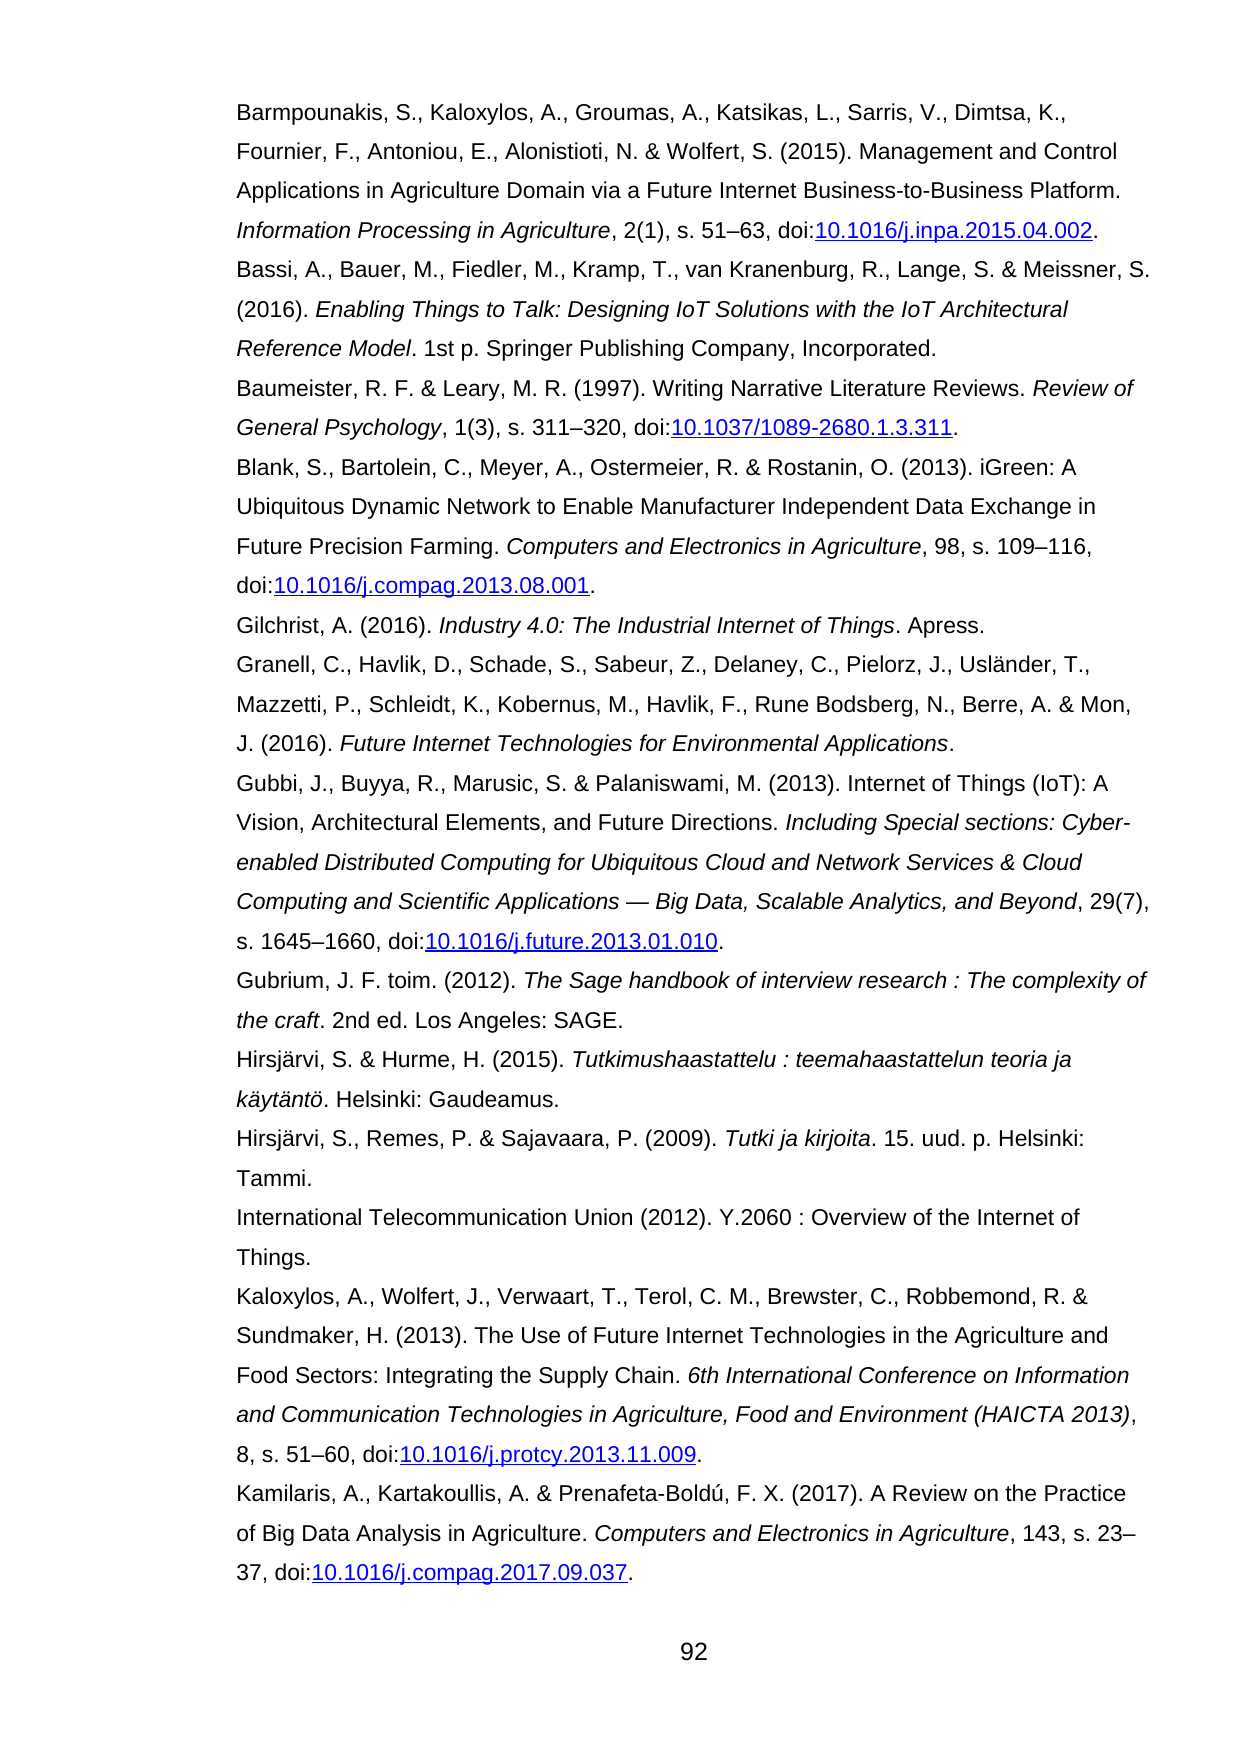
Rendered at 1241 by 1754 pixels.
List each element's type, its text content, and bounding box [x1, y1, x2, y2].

text Kaloxylos, A., Wolfert, J., Verwaart, T., Terol, C. M., Brewster, C., Robbemond, R. & Sundmaker, H. (2013). The Use of Future Internet Technologies in the Agriculture and Food Sectors: Integrating the Supply Chain. 6th International Conference on Information and Communication Technologies in Agriculture, Food and Environment (HAICTA 2013), 8, s. 51–60, doi:10.1016/j.protcy.2013.11.009. [236, 1283, 1152, 1467]
text Bassi, A., Bauer, M., Fiedler, M., Kramp, T., van Kranenburg, R., Lange, S. & Meissner, S. (2016). Enabling Things to Talk: Designing IoT Solutions with the IoT Architectural Reference Model. 1st p. Springer Publishing Company, Incorporated. [236, 256, 1152, 362]
text Hirsjärvi, S., Remes, P. & Sajavaara, P. (2009). Tutki ja kirjoita. 15. uud. p. Helsinki: Tammi. [236, 1125, 1152, 1191]
text Gubbi, J., Buyya, R., Marusic, S. & Palaniswami, M. (2013). Internet of Things (IoT): A Vision, Architectural Elements, and Future Directions. Including Special sections: Cyber-enabled Distributed Computing for Ubiquitous Cloud and Network Services & Cloud Computing and Scientific Applications — Big Data, Scalable Analytics, and Beyond, 29(7), s. 1645–1660, doi:10.1016/j.future.2013.01.010. [236, 770, 1152, 954]
text Baumeister, R. F. & Leary, M. R. (1997). Writing Narrative Literature Reviews. Review of General Psychology, 1(3), s. 311–320, doi:10.1037/1089-2680.1.3.311. [236, 375, 1152, 441]
text Gilchrist, A. (2016). Industry 4.0: The Industrial Internet of Things. Apress. [236, 612, 1152, 638]
text Granell, C., Havlik, D., Schade, S., Sabeur, Z., Delaney, C., Pielorz, J., Usländer, T., Mazzetti, P., Schleidt, K., Kobernus, M., Havlik, F., Rune Bodsberg, N., Berre, A. & Mon, J. (2016). Future Internet Technologies for Environmental Applications. [236, 651, 1152, 757]
text Barmpounakis, S., Kaloxylos, A., Groumas, A., Katsikas, L., Sarris, V., Dimtsa, K., Fournier, F., Antoniou, E., Alonistioti, N. & Wolfert, S. (2015). Management and Control Applications in Agriculture Domain via a Future Internet Business-to-Business Platform. Information Processing in Agriculture, 2(1), s. 51–63, doi:10.1016/j.inpa.2015.04.002. [236, 98, 1152, 243]
text International Telecommunication Union (2012). Y.2060 : Overview of the Internet of Things. [236, 1204, 1152, 1270]
text Hirsjärvi, S. & Hurme, H. (2015). Tutkimushaastattelu : teemahaastattelun teoria ja käytäntö. Helsinki: Gaudeamus. [236, 1046, 1152, 1112]
text Blank, S., Bartolein, C., Meyer, A., Ostermeier, R. & Rostanin, O. (2013). iGreen: A Ubiquitous Dynamic Network to Enable Manufacturer Independent Data Exchange in Future Precision Farming. Computers and Electronics in Agriculture, 98, s. 109–116, doi:10.1016/j.compag.2013.08.001. [236, 454, 1152, 599]
text Kamilaris, A., Kartakoullis, A. & Prenafeta-Boldú, F. X. (2017). A Review on the Practice of Big Data Analysis in Agriculture. Computers and Electronics in Agriculture, 143, s. 23–37, doi:10.1016/j.compag.2017.09.037. [236, 1480, 1152, 1586]
text Gubrium, J. F. toim. (2012). The Sage handbook of interview research : The complexity of the craft. 2nd ed. Los Angeles: SAGE. [236, 967, 1152, 1033]
